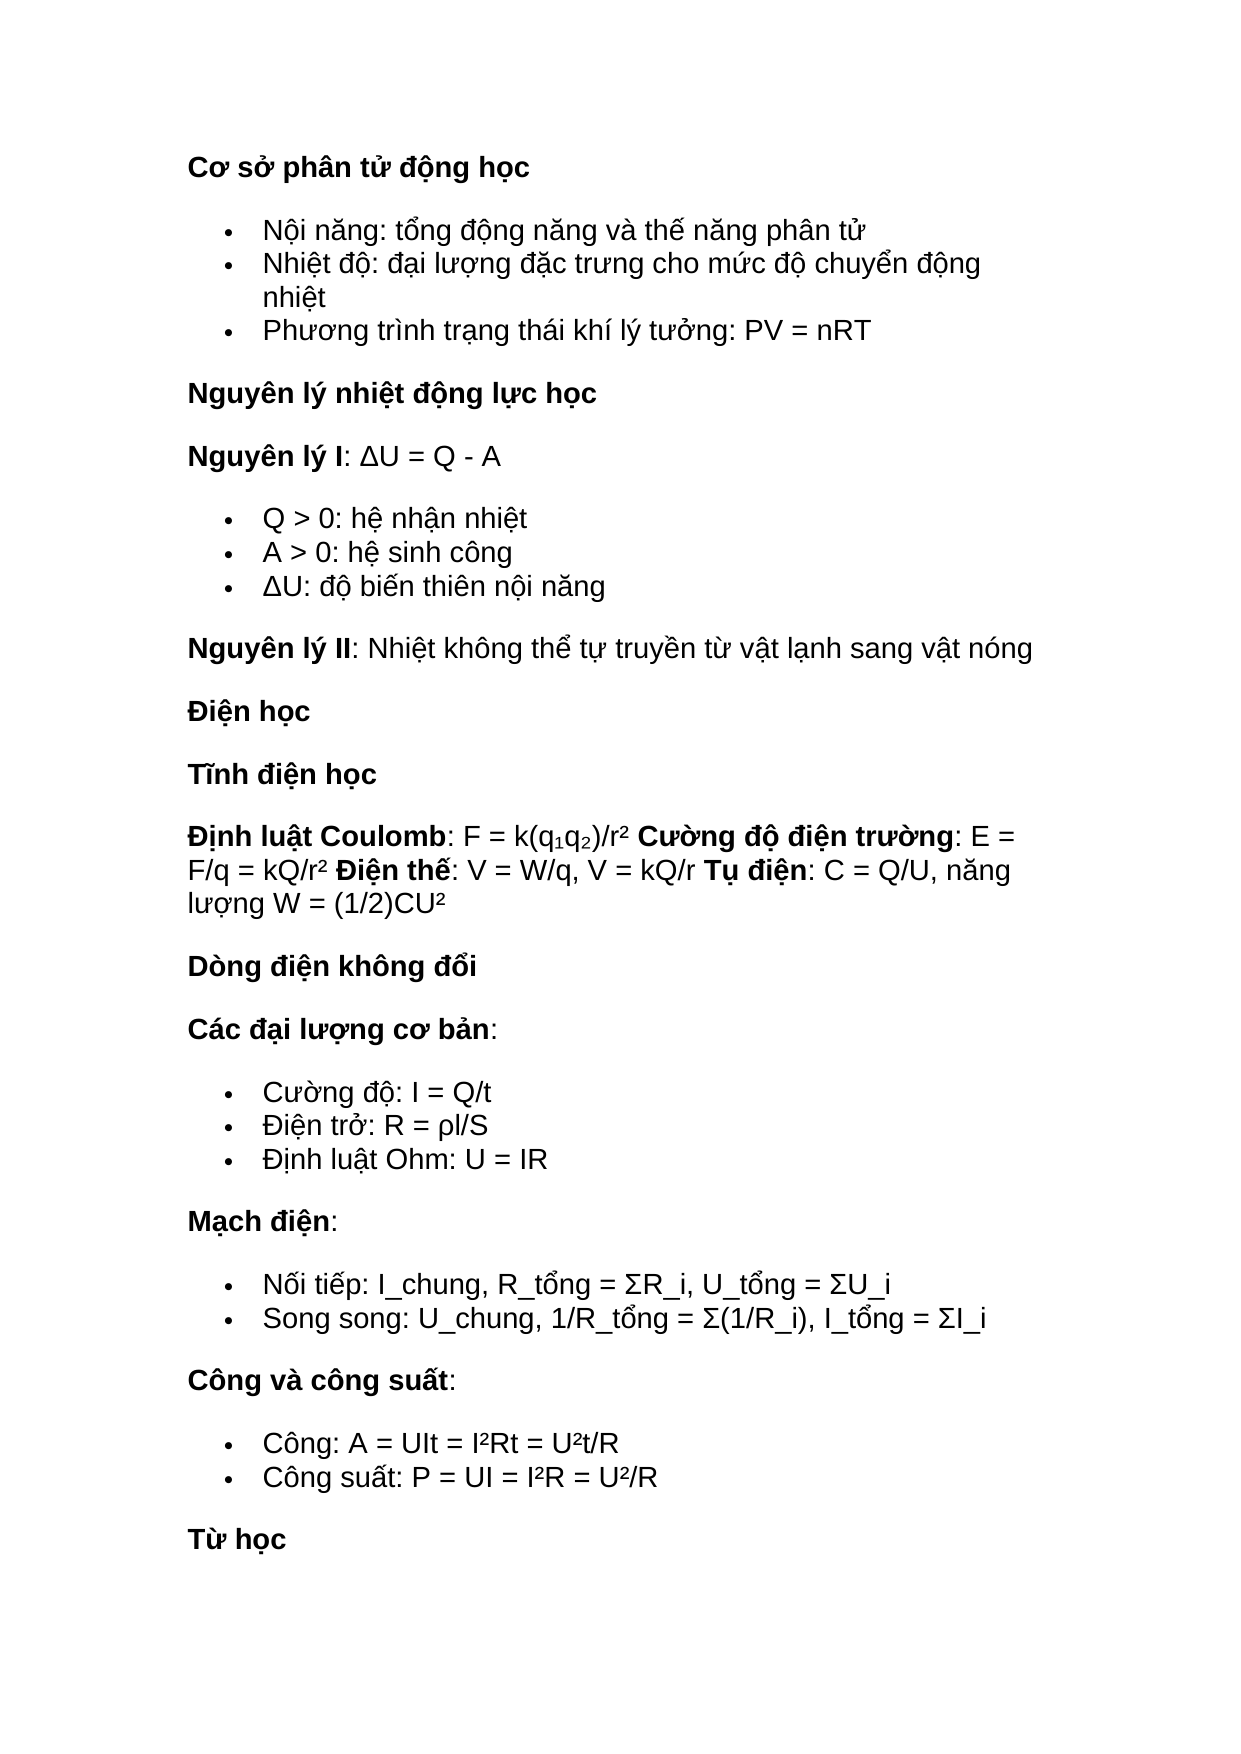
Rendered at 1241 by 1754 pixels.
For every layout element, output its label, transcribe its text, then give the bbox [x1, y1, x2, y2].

subtitle Tĩnh điện học [187, 757, 1053, 790]
subtitle Dòng điện không đổi [187, 949, 1053, 983]
text Công và công suất: [187, 1363, 1053, 1397]
list A > 0: hệ sinh công [225, 535, 1053, 568]
text Nguyên lý II: Nhiệt không thể tự truyền từ vật lạnh sang vật nóng [187, 631, 1053, 665]
list Phương trình trạng thái khí lý tưởng: PV = nRT [225, 313, 1053, 347]
list Nối tiếp: I_chung, R_tổng = ΣR_i, U_tổng = ΣU_i [225, 1267, 1053, 1301]
list Công suất: P = UI = I²R = U²/R [225, 1459, 1053, 1493]
list Điện trở: R = ρl/S [225, 1108, 1053, 1142]
list Q > 0: hệ nhận nhiệt [225, 501, 1053, 535]
subtitle Từ học [187, 1522, 1053, 1556]
list Nội năng: tổng động năng và thế năng phân tử [225, 213, 1053, 246]
list Công: A = UIt = I²Rt = U²t/R [225, 1426, 1053, 1459]
text Mạch điện: [187, 1204, 1053, 1238]
text Định luật Coulomb: F = k(q₁q₂)/r² Cường độ điện trường: E = F/q = kQ/r² Điện thế: V = W/q, V = kQ/r Tụ điện: C = Q/U, năng lượng W = (1/2)CU² [187, 819, 1053, 920]
list Cường độ: I = Q/t [225, 1074, 1053, 1108]
list Nhiệt độ: đại lượng đặc trưng cho mức độ chuyển động nhiệt [225, 246, 1053, 313]
subtitle Cơ sở phân tử động học [187, 150, 1053, 183]
list Song song: U_chung, 1/R_tổng = Σ(1/R_i), I_tổng = ΣI_i [225, 1301, 1053, 1334]
text Nguyên lý I: ΔU = Q - A [187, 439, 1053, 472]
subtitle Điện học [187, 694, 1053, 727]
text Các đại lượng cơ bản: [187, 1012, 1053, 1045]
list Định luật Ohm: U = IR [225, 1142, 1053, 1175]
subtitle Nguyên lý nhiệt động lực học [187, 376, 1053, 409]
list ΔU: độ biến thiên nội năng [225, 568, 1053, 602]
